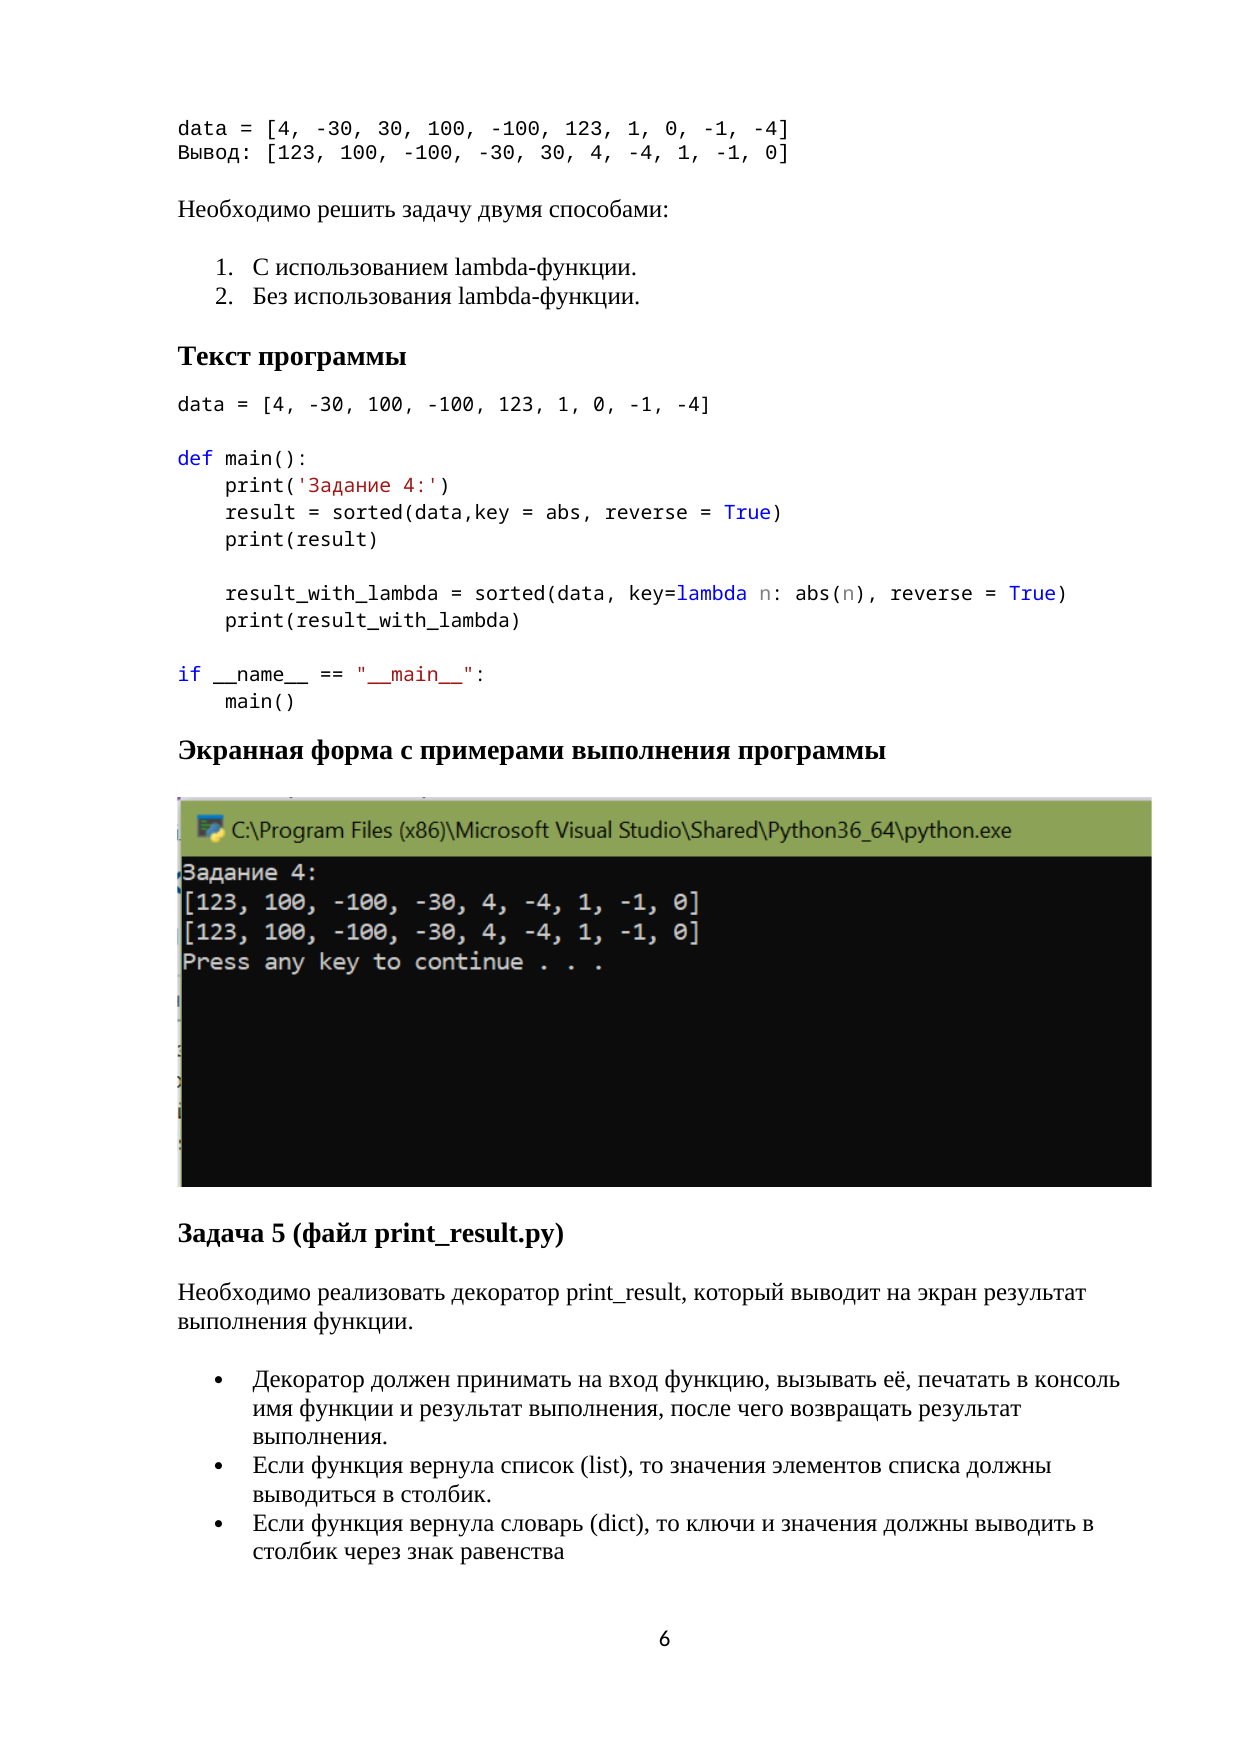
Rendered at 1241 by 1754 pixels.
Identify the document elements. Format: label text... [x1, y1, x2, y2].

text def main(): [177, 445, 1152, 472]
text Вывод: [123, 100, -100, -30, 30, 4, -4, 1, -1, 0] [177, 142, 1152, 165]
text print('Задание 4:') [177, 472, 1152, 499]
picture [177, 797, 1152, 1187]
list Без использования lambda-функции. [215, 281, 1152, 310]
text print(result_with_lambda) [177, 607, 1152, 633]
text result = sorted(data,key = abs, reverse = True) [177, 499, 1152, 526]
list Если функция вернула словарь (dict), то ключи и значения должны выводить в столбик через знак равенства [215, 1508, 1152, 1565]
list С использованием lambda-функции. [215, 252, 1152, 281]
text Текст программы [177, 339, 1152, 372]
text Необходимо решить задачу двумя способами: [177, 194, 1152, 223]
text if __name__ == "__main__": [177, 661, 1152, 687]
text result_with_lambda = sorted(data, key=lambda n: abs(n), reverse = True) [177, 579, 1152, 607]
text Необходимо реализовать декоратор print_result, который выводит на экран результат выполнения функции. [177, 1277, 1152, 1335]
text main() [177, 687, 1152, 714]
text data = [4, -30, 30, 100, -100, 123, 1, 0, -1, -4] [177, 118, 1152, 142]
text Задача 5 (файл print_result.py) [177, 1216, 1152, 1248]
text print(result) [177, 526, 1152, 553]
text data = [4, -30, 100, -100, 123, 1, 0, -1, -4] [177, 391, 1152, 418]
text Экранная форма с примерами выполнения программы [177, 733, 1152, 766]
list Если функция вернула список (list), то значения элементов списка должны выводиться в столбик. [215, 1450, 1152, 1508]
list Декоратор должен принимать на вход функцию, вызывать её, печатать в консоль имя функции и результат выполнения, после чего возвращать результат выполнения. [215, 1364, 1152, 1450]
